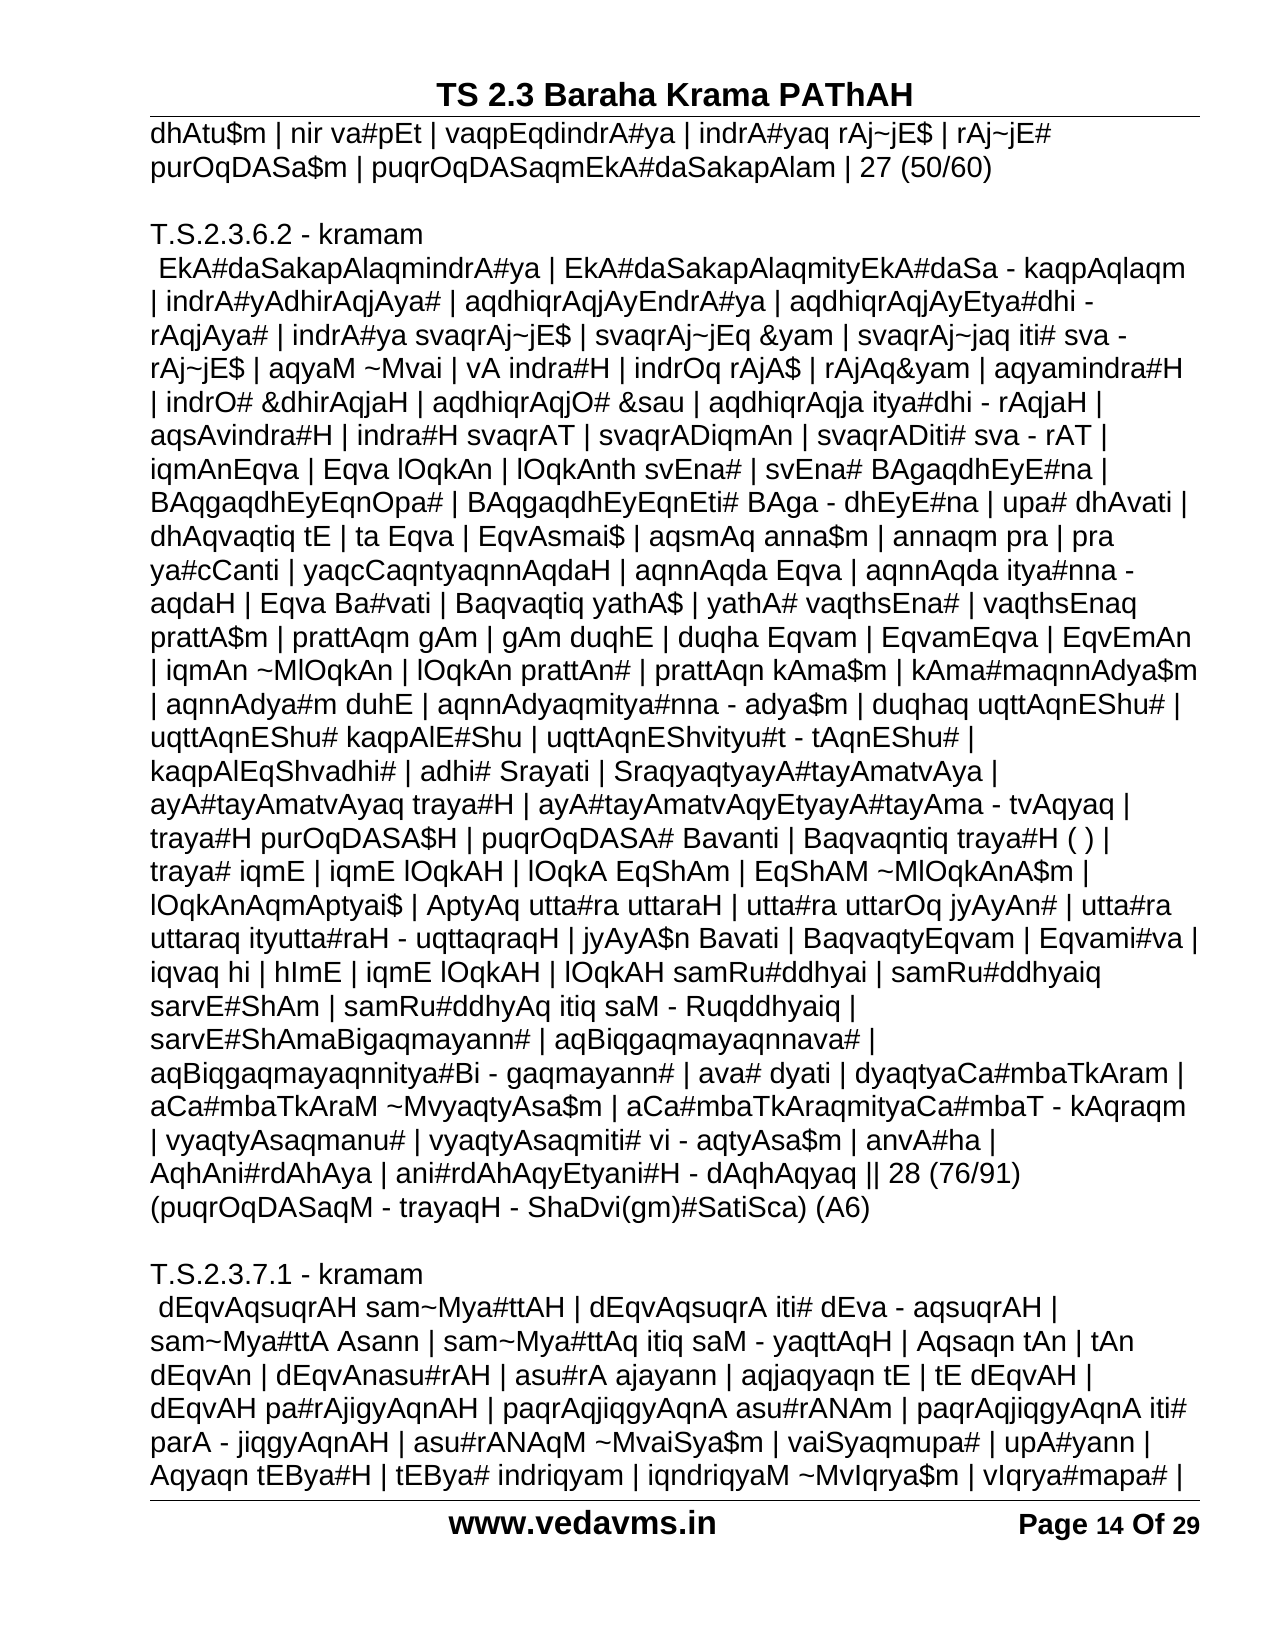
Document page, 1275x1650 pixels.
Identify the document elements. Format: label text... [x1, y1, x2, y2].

text (puqrOqDASaqM - trayaqH - ShaDvi(gm)#SatiSca) (A6) [150, 1190, 1200, 1223]
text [150, 117, 1200, 184]
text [150, 1291, 1200, 1492]
text T.S.2.3.6.2 - kramam [150, 217, 1200, 251]
text EkA#daSakapAlaqmindrA#ya | EkA#daSakapAlaqmityEkA#daSa - kaqpAqlaqm | indrA#yAdhirAqjAya# | aqdhiqrAqjAyEndrA#ya | aqdhiqrAqjAyEtya#dhi - rAqjAya# | indrA#ya svaqrAj~jE$ | svaqrAj~jEq &yam | svaqrAj~jaq iti# sva - rAj~jE$ | aqyaM ~Mvai | vA indra#H | indrOq rAjA$ | rAjAq&yam | aqyamindra#H | indrO# &dhirAqjaH | aqdhiqrAqjO# &sau | aqdhiqrAqja itya#dhi - rAqjaH | aqsAvindra#H | indra#H svaqrAT | svaqrADiqmAn | svaqrADiti# sva - rAT | iqmAnEqva | Eqva lOqkAn | lOqkAnth svEna# | svEna# BAgaqdhEyE#na | BAqgaqdhEyEqnOpa# | BAqgaqdhEyEqnEti# BAga - dhEyE#na | upa# dhAvati | dhAqvaqtiq tE | ta Eqva | EqvAsmai$ | aqsmAq anna$m | annaqm pra | pra ya#cCanti | yaqcCaqntyaqnnAqdaH | aqnnAqda Eqva | aqnnAqda itya#nna - aqdaH | Eqva Ba#vati | Baqvaqtiq yathA$ | yathA# vaqthsEna# | vaqthsEnaq prattA$m | prattAqm gAm | gAm duqhE | duqha Eqvam | EqvamEqva | EqvEmAn | iqmAn ~MlOqkAn | lOqkAn prattAn# | prattAqn kAma$m | kAma#maqnnAdya$m | aqnnAdya#m duhE | aqnnAdyaqmitya#nna - adya$m | duqhaq uqttAqnEShu# | uqttAqnEShu# kaqpAlE#Shu | uqttAqnEShvityu#t - tAqnEShu# | kaqpAlEqShvadhi# | adhi# Srayati | SraqyaqtyayA#tayAmatvAya | ayA#tayAmatvAyaq traya#H | ayA#tayAmatvAqyEtyayA#tayAma - tvAqyaq | traya#H purOqDASA$H | puqrOqDASA# Bavanti | Baqvaqntiq traya#H ( ) | traya# iqmE | iqmE lOqkAH | lOqkA EqShAm | EqShAM ~MlOqkAnA$m | lOqkAnAqmAptyai$ | AptyAq utta#ra uttaraH | utta#ra uttarOq jyAyAn# | utta#ra uttaraq ityutta#raH - uqttaqraqH | jyAyA$n Bavati | BaqvaqtyEqvam | Eqvami#va | iqvaq hi | hImE | iqmE lOqkAH | lOqkAH samRu#ddhyai | samRu#ddhyaiq sarvE#ShAm | samRu#ddhyAq itiq saM - Ruqddhyaiq | sarvE#ShAmaBigaqmayann# | aqBiqgaqmayaqnnava# | aqBiqgaqmayaqnnitya#Bi - gaqmayann# | ava# dyati | dyaqtyaCa#mbaTkAram | aCa#mbaTkAraM ~MvyaqtyAsa$m | aCa#mbaTkAraqmityaCa#mbaT - kAqraqm | vyaqtyAsaqmanu# | vyaqtyAsaqmiti# vi - aqtyAsa$m | anvA#ha | AqhAni#rdAhAya | ani#rdAhAqyEtyani#H - dAqhAqyaq || 28 (76/91) [150, 251, 1200, 1190]
text T.S.2.3.7.1 - kramam [150, 1257, 1200, 1291]
